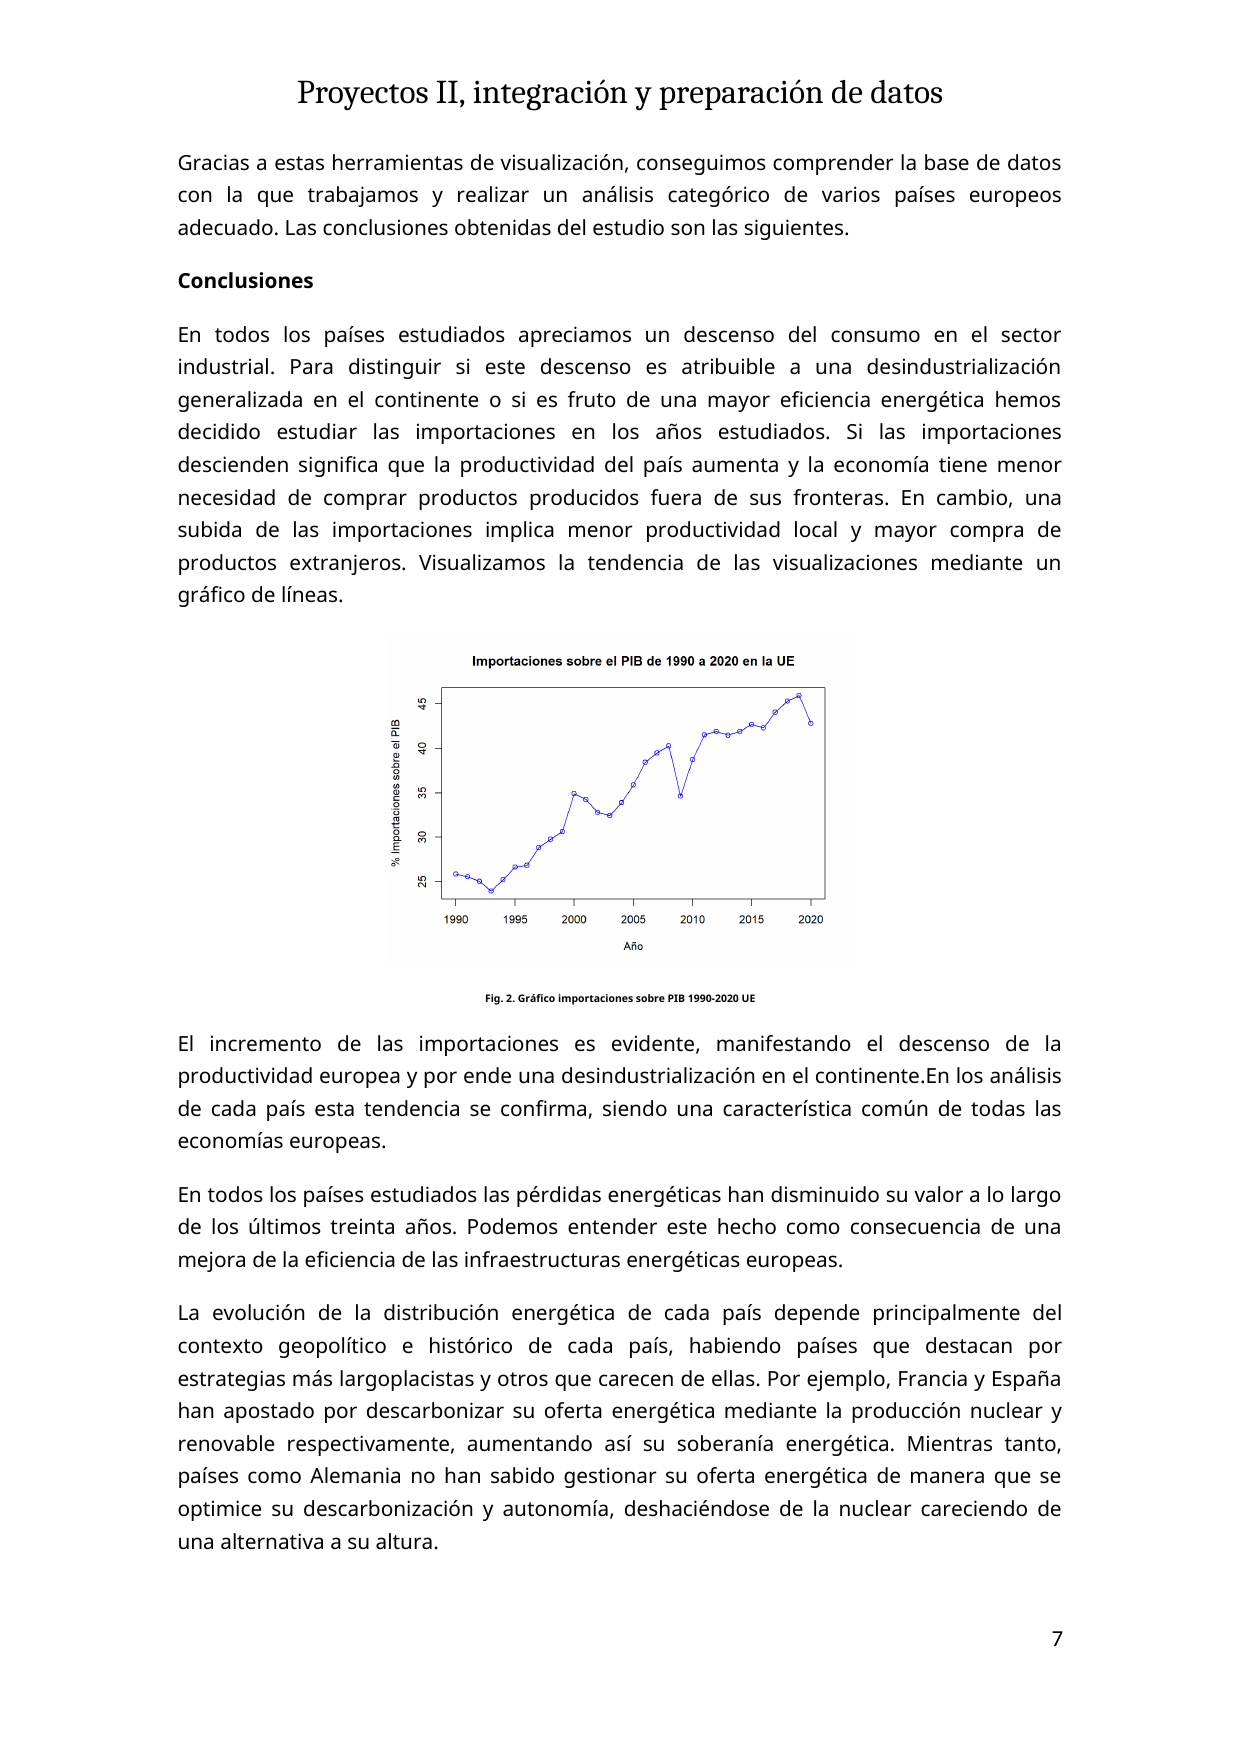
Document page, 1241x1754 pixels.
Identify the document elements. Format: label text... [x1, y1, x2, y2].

text Fig. 2. Gráfico importaciones sobre PIB 1990-2020 UE [177, 992, 1063, 1006]
text Gracias a estas herramientas de visualización, conseguimos comprender la base de datos con la que trabajamos y realizar un análisis categórico de varios países europeos adecuado. Las conclusiones obtenidas del estudio son las siguientes. [177, 148, 1063, 241]
text Conclusiones [177, 266, 1063, 295]
text En todos los países estudiados las pérdidas energéticas han disminuido su valor a lo largo de los últimos treinta años. Podemos entender este hecho como consecuencia de una mejora de la eficiencia de las infraestructuras energéticas europeas. [177, 1180, 1063, 1273]
text La evolución de la distribución energética de cada país depende principalmente del contexto geopolítico e histórico de cada país, habiendo países que destacan por estrategias más largoplacistas y otros que carecen de ellas. Por ejemplo, Francia y España han apostado por descarbonizar su oferta energética mediante la producción nuclear y renovable respectivamente, aumentando así su soberanía energética. Mientras tanto, países como Alemania no han sabido gestionar su oferta energética de manera que se optimice su descarbonización y autonomía, deshaciéndose de la nuclear careciendo de una alternativa a su altura. [177, 1298, 1063, 1555]
text En todos los países estudiados apreciamos un descenso del consumo en el sector industrial. Para distinguir si este descenso es atribuible a una desindustrialización generalizada en el continente o si es fruto de una mayor eficiencia energética hemos decidido estudiar las importaciones en los años estudiados. Si las importaciones descienden significa que la productividad del país aumenta y la economía tiene menor necesidad de comprar productos producidos fuera de sus fronteras. En cambio, una subida de las importaciones implica menor productividad local y mayor compra de productos extranjeros. Visualizamos la tendencia de las visualizaciones mediante un gráfico de líneas. [177, 320, 1063, 609]
text El incremento de las importaciones es evidente, manifestando el descenso de la productividad europea y por ende una desindustrialización en el continente.En los análisis de cada país esta tendencia se confirma, siendo una característica común de todas las economías europeas. [177, 1029, 1063, 1155]
picture [387, 633, 853, 967]
